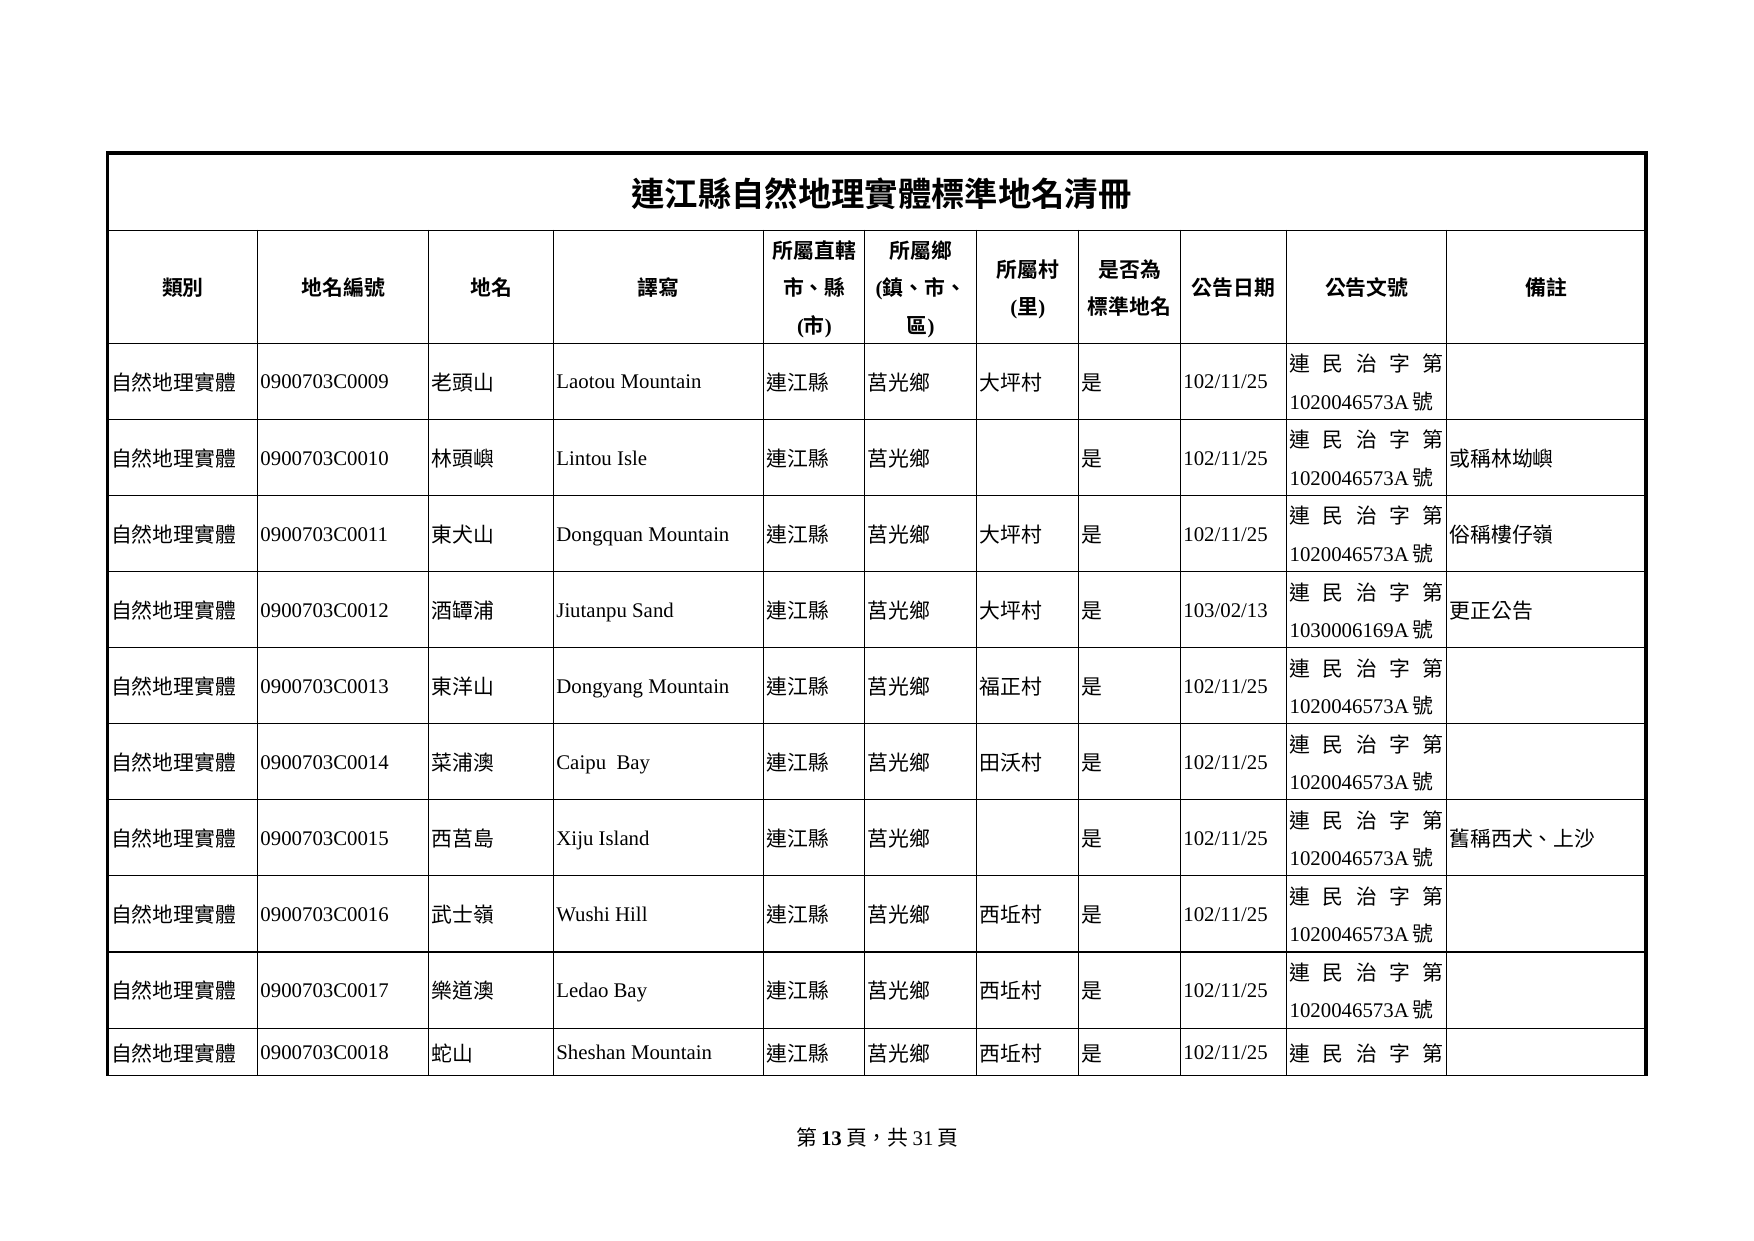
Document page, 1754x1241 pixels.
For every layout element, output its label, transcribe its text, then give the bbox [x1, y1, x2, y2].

table_cell 武士嶺 [429, 876, 553, 951]
table_cell 連民治字第1030006169A號 [1287, 572, 1446, 647]
table_cell 莒光鄉 [865, 648, 976, 723]
table_cell 連江縣 [764, 1029, 864, 1075]
table_cell 大坪村 [977, 344, 1078, 419]
table_cell 自然地理實體 [109, 724, 257, 799]
table_cell 自然地理實體 [109, 876, 257, 951]
table_cell 連民治字第1020046573A號 [1287, 648, 1446, 723]
table_cell 酒罈浦 [429, 572, 553, 647]
table_cell 連江縣 [764, 724, 864, 799]
table_cell 蛇山 [429, 1029, 553, 1075]
table_cell 大坪村 [977, 572, 1078, 647]
table_cell 連民治字第1020046573A號 [1287, 1029, 1446, 1075]
table_cell [977, 800, 1078, 875]
table_cell 福正村 [977, 648, 1078, 723]
table_cell 連民治字第1020046573A號 [1287, 420, 1446, 495]
table_cell 是 [1079, 953, 1180, 1027]
table_cell Dongquan Mountain [554, 496, 763, 571]
table_cell 自然地理實體 [109, 344, 257, 419]
table_cell 連民治字第1020046573A號 [1287, 876, 1446, 951]
table_cell 自然地理實體 [109, 800, 257, 875]
table_cell 西坵村 [977, 876, 1078, 951]
table_cell 102/11/25 [1181, 800, 1286, 875]
table_cell 0900703C0013 [258, 648, 428, 723]
table_cell 所屬村(里) [977, 231, 1078, 343]
table_cell [1447, 953, 1644, 1027]
table_cell 公告日期 [1181, 231, 1286, 343]
table_cell 連民治字第1020046573A號 [1287, 344, 1446, 419]
table_cell 地名 [429, 231, 553, 343]
table_cell 0900703C0016 [258, 876, 428, 951]
table_cell 東犬山 [429, 496, 553, 571]
table_cell 自然地理實體 [109, 572, 257, 647]
table_cell 0900703C0009 [258, 344, 428, 419]
table_cell Xiju Island [554, 800, 763, 875]
table_cell [1447, 1029, 1644, 1075]
table_cell 菜浦澳 [429, 724, 553, 799]
table_cell 自然地理實體 [109, 1029, 257, 1075]
table_cell 譯寫 [554, 231, 763, 343]
table_cell Lintou Isle [554, 420, 763, 495]
table_cell 103/02/13 [1181, 572, 1286, 647]
table_cell Caipu Bay [554, 724, 763, 799]
table_cell 0900703C0015 [258, 800, 428, 875]
table_cell 102/11/25 [1181, 876, 1286, 951]
table_cell 0900703C0011 [258, 496, 428, 571]
table_cell [1447, 648, 1644, 723]
table_cell 類別 [109, 231, 257, 343]
table_cell 西坵村 [977, 953, 1078, 1027]
table_cell 西莒島 [429, 800, 553, 875]
table_cell 0900703C0018 [258, 1029, 428, 1075]
table_cell 102/11/25 [1181, 648, 1286, 723]
table_cell 樂道澳 [429, 953, 553, 1027]
table_cell 莒光鄉 [865, 496, 976, 571]
table_cell 是 [1079, 344, 1180, 419]
table_cell 或稱林坳嶼 [1447, 420, 1644, 495]
table_cell 102/11/25 [1181, 724, 1286, 799]
table_cell 102/11/25 [1181, 1029, 1286, 1075]
table_cell 連民治字第1020046573A號 [1287, 800, 1446, 875]
table_cell 是 [1079, 876, 1180, 951]
table_cell 自然地理實體 [109, 496, 257, 571]
table_cell 是 [1079, 496, 1180, 571]
table_cell 連民治字第1020046573A號 [1287, 724, 1446, 799]
table_cell 連江縣 [764, 572, 864, 647]
table_cell 莒光鄉 [865, 953, 976, 1027]
table_cell 0900703C0012 [258, 572, 428, 647]
table_cell 自然地理實體 [109, 420, 257, 495]
table_cell Sheshan Mountain [554, 1029, 763, 1075]
table_cell 地名編號 [258, 231, 428, 343]
table_cell [1447, 344, 1644, 419]
table_cell [1447, 876, 1644, 951]
table_cell 是 [1079, 572, 1180, 647]
table_cell 俗稱樓仔嶺 [1447, 496, 1644, 571]
table_cell 老頭山 [429, 344, 553, 419]
table_cell Wushi Hill [554, 876, 763, 951]
table_cell 連江縣 [764, 800, 864, 875]
table_cell 所屬鄉(鎮、市、區) [865, 231, 976, 343]
table_cell Dongyang Mountain [554, 648, 763, 723]
table_cell 連江縣 [764, 496, 864, 571]
table_cell 公告文號 [1287, 231, 1446, 343]
table_cell 是否為 標準地名 [1079, 231, 1180, 343]
table_cell 莒光鄉 [865, 572, 976, 647]
table_cell 連江縣 [764, 876, 864, 951]
table_cell 備註 [1447, 231, 1644, 343]
table_cell 莒光鄉 [865, 420, 976, 495]
table_cell 東洋山 [429, 648, 553, 723]
table_cell 0900703C0014 [258, 724, 428, 799]
table_cell 自然地理實體 [109, 953, 257, 1027]
table_cell Ledao Bay [554, 953, 763, 1027]
table_cell Jiutanpu Sand [554, 572, 763, 647]
table_cell 102/11/25 [1181, 344, 1286, 419]
table_cell 莒光鄉 [865, 876, 976, 951]
table_cell 更正公告 [1447, 572, 1644, 647]
table_cell 連江縣 [764, 344, 864, 419]
table_cell 自然地理實體 [109, 648, 257, 723]
table_cell 西坵村 [977, 1029, 1078, 1075]
table_cell 0900703C0010 [258, 420, 428, 495]
table_cell 是 [1079, 648, 1180, 723]
table_cell 是 [1079, 800, 1180, 875]
table_cell [1447, 724, 1644, 799]
table_cell 大坪村 [977, 496, 1078, 571]
table_cell 是 [1079, 724, 1180, 799]
table_cell 是 [1079, 1029, 1180, 1075]
table_cell 莒光鄉 [865, 344, 976, 419]
table_cell 102/11/25 [1181, 420, 1286, 495]
table_cell 連江縣 [764, 420, 864, 495]
table_cell 莒光鄉 [865, 1029, 976, 1075]
table_cell 102/11/25 [1181, 953, 1286, 1027]
table_cell Laotou Mountain [554, 344, 763, 419]
table_cell [977, 420, 1078, 495]
table_cell 連江縣 [764, 953, 864, 1027]
table_cell 0900703C0017 [258, 953, 428, 1027]
table_cell 林頭嶼 [429, 420, 553, 495]
table_cell 舊稱西犬、上沙 [1447, 800, 1644, 875]
table_cell 102/11/25 [1181, 496, 1286, 571]
table_cell 所屬直轄市、縣(市) [764, 231, 864, 343]
table_header 連江縣自然地理實體標準地名清冊 [109, 155, 1644, 229]
table_cell 田沃村 [977, 724, 1078, 799]
table_cell 連江縣 [764, 648, 864, 723]
table_cell 連民治字第1020046573A號 [1287, 953, 1446, 1027]
table_cell 是 [1079, 420, 1180, 495]
table_cell 連民治字第1020046573A號 [1287, 496, 1446, 571]
table_cell 莒光鄉 [865, 800, 976, 875]
table_cell 莒光鄉 [865, 724, 976, 799]
